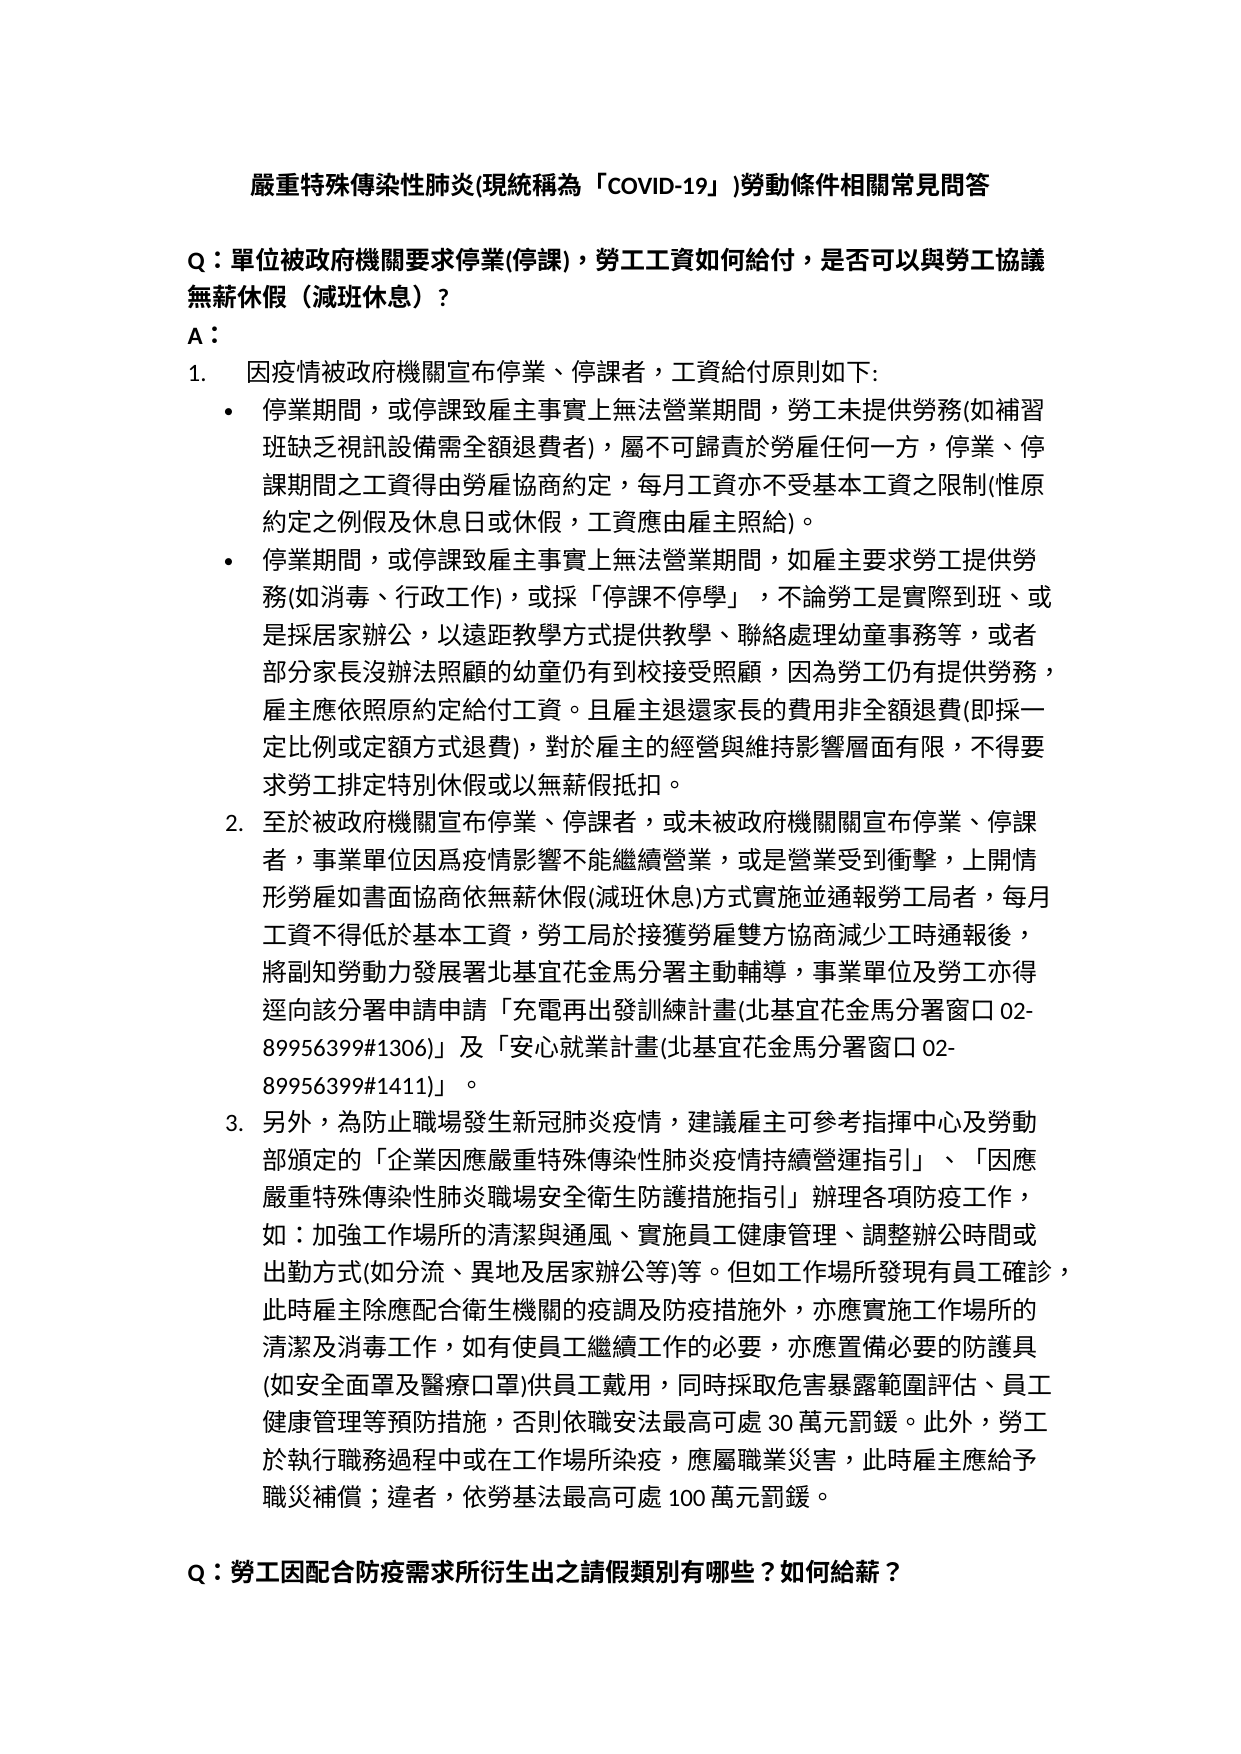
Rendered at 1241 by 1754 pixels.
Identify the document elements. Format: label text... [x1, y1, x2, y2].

list 至於被政府機關宣布停業、停課者，或未被政府機關關宣布停業、停課者，事業單位因爲疫情影響不能繼續營業，或是營業受到衝擊，上開情形勞雇如書面協商依無薪休假(減班休息)方式實施並通報勞工局者，每月工資不得低於基本工資，勞工局於接獲勞雇雙方協商減少工時通報後，將副知勞動力發展署北基宜花金馬分署主動輔導，事業單位及勞工亦得逕向該分署申請申請「充電再出發訓練計畫(北基宜花金馬分署窗口02-89956399#1306)」及「安心就業計畫(北基宜花金馬分署窗口02-89956399#1411)」。 [225, 802, 1053, 1102]
list 停業期間，或停課致雇主事實上無法營業期間，如雇主要求勞工提供勞務(如消毒、行政工作)，或採「停課不停學」，不論勞工是實際到班、或是採居家辦公，以遠距教學方式提供教學、聯絡處理幼童事務等，或者部分家長沒辦法照顧的幼童仍有到校接受照顧，因為勞工仍有提供勞務，雇主應依照原約定給付工資。且雇主退還家長的費用非全額退費(即採一定比例或定額方式退費)，對於雇主的經營與維持影響層面有限，不得要求勞工排定特別休假或以無薪假抵扣。 [225, 539, 1053, 802]
list 因疫情被政府機關宣布停業、停課者，工資給付原則如下: [187, 352, 1053, 389]
text A： [187, 314, 1053, 352]
text Q：勞工因配合防疫需求所衍生出之請假類別有哪些？如何給薪？ [187, 1552, 1053, 1589]
text Q：單位被政府機關要求停業(停課)，勞工工資如何給付，是否可以與勞工協議無薪休假（減班休息）? [187, 239, 1053, 314]
list 另外，為防止職場發生新冠肺炎疫情，建議雇主可參考指揮中心及勞動部頒定的「企業因應嚴重特殊傳染性肺炎疫情持續營運指引」、「因應嚴重特殊傳染性肺炎職場安全衛生防護措施指引」辦理各項防疫工作，如：加強工作場所的清潔與通風、實施員工健康管理、調整辦公時間或出勤方式(如分流、異地及居家辦公等)等。但如工作場所發現有員工確診，此時雇主除應配合衛生機關的疫調及防疫措施外，亦應實施工作場所的清潔及消毒工作，如有使員工繼續工作的必要，亦應置備必要的防護具(如安全面罩及醫療口罩)供員工戴用，同時採取危害暴露範圍評估、員工健康管理等預防措施，否則依職安法最高可處30萬元罰鍰。此外，勞工於執行職務過程中或在工作場所染疫，應屬職業災害，此時雇主應給予職災補償；違者，依勞基法最高可處100萬元罰鍰。 [225, 1102, 1053, 1514]
list 停業期間，或停課致雇主事實上無法營業期間，勞工未提供勞務(如補習班缺乏視訊設備需全額退費者)，屬不可歸責於勞雇任何一方，停業、停課期間之工資得由勞雇協商約定，每月工資亦不受基本工資之限制(惟原約定之例假及休息日或休假，工資應由雇主照給)。 [225, 389, 1053, 539]
text 嚴重特殊傳染性肺炎(現統稱為「COVID-19」)勞動條件相關常見問答 [187, 164, 1053, 202]
